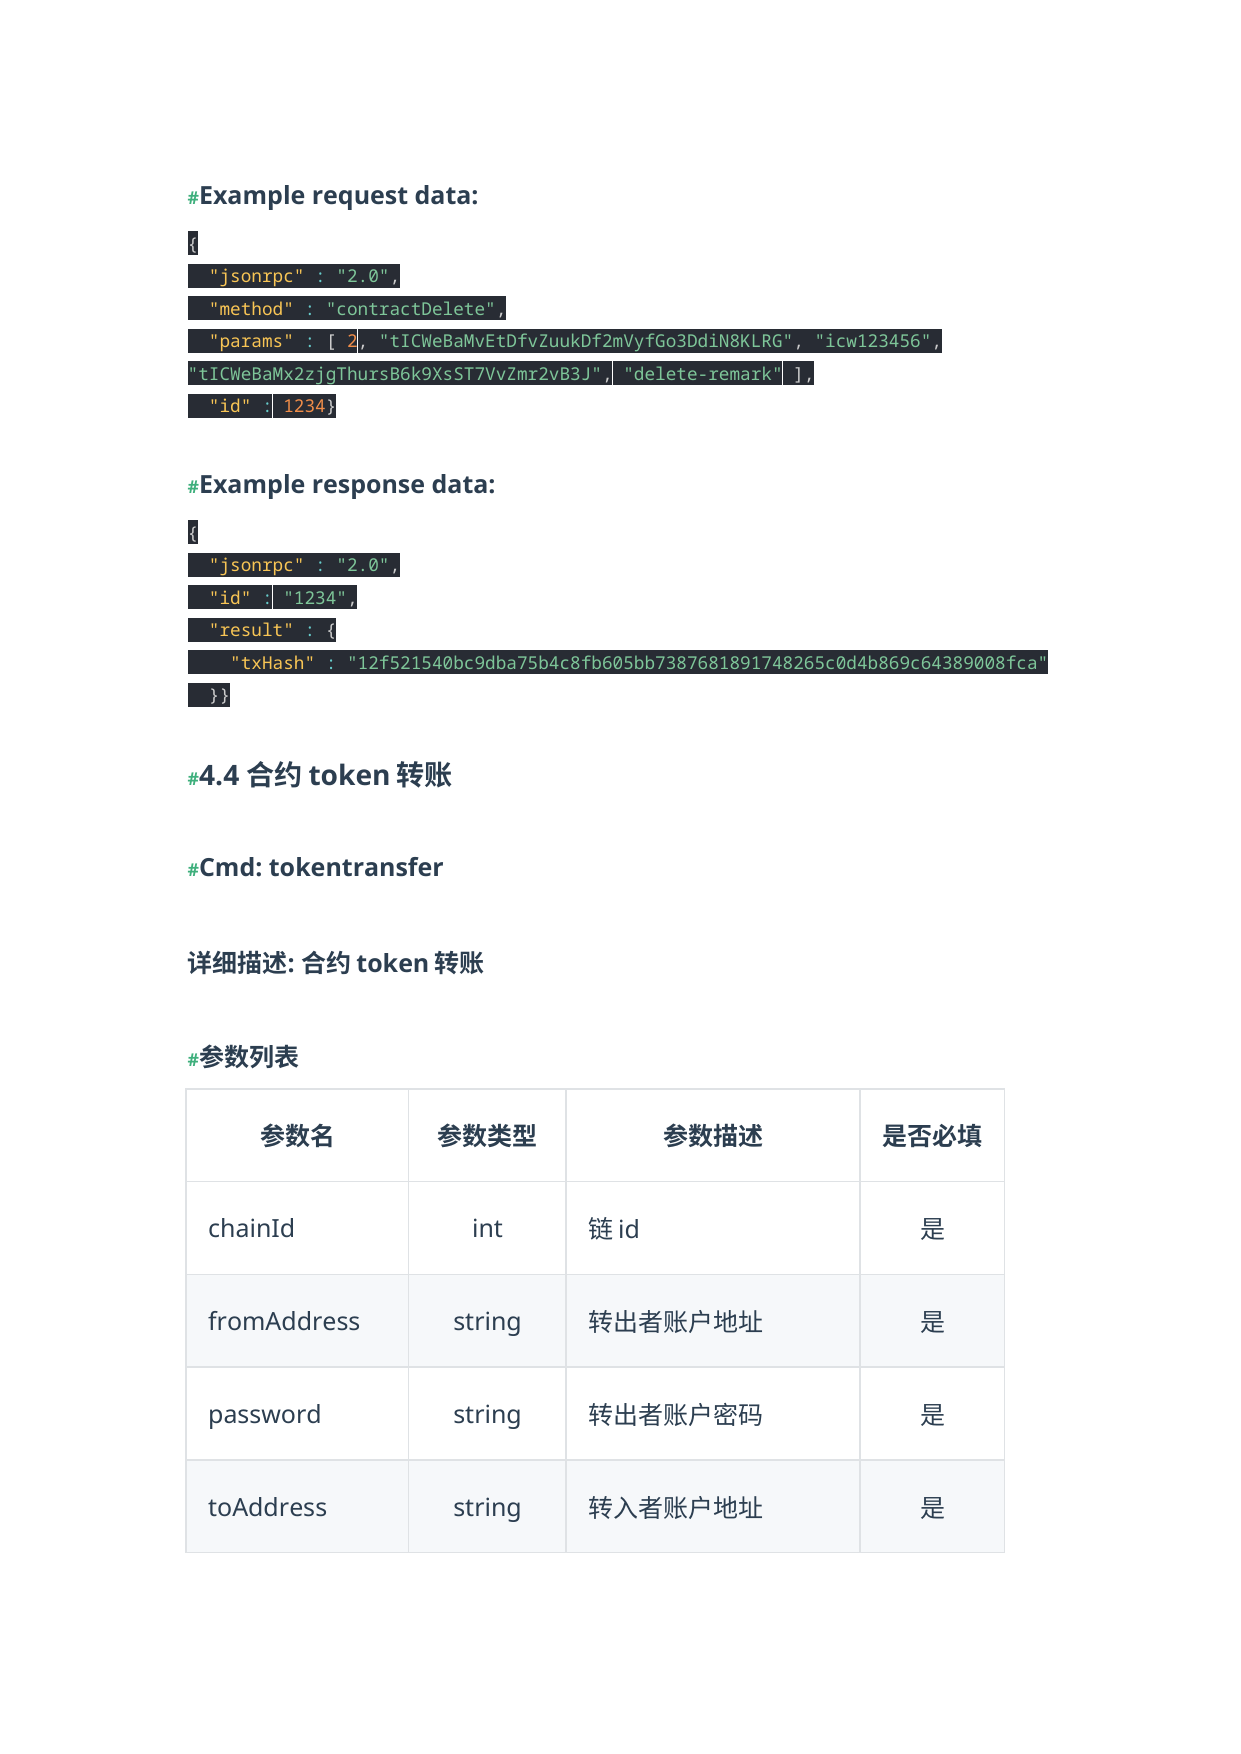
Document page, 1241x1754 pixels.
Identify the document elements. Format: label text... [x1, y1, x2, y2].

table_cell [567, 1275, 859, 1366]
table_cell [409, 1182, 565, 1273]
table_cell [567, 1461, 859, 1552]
subtitle #Cmd: tokentransfer [187, 834, 1053, 899]
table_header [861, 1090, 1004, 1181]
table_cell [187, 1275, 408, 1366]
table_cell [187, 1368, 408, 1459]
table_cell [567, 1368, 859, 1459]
subtitle #参数列表 [187, 1023, 1053, 1088]
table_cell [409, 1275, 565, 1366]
text { [187, 227, 1053, 259]
text "jsonrpc" : "2.0", [187, 259, 1053, 292]
text "txHash" : "12f521540bc9dba75b4c8fb605bb7387681891748265c0d4b869c64389008fca" [187, 646, 1053, 679]
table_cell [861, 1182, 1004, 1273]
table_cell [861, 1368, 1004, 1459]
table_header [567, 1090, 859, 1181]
subtitle #Example response data: [187, 451, 1053, 516]
text "id" : "1234", [187, 581, 1053, 614]
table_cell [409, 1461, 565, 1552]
text { [187, 516, 1053, 549]
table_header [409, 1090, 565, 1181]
text "jsonrpc" : "2.0", [187, 549, 1053, 581]
text }} [187, 679, 1053, 711]
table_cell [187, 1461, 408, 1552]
subtitle #Example request data: [187, 162, 1053, 227]
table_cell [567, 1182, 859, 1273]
text "result" : { [187, 614, 1053, 646]
text "id" : 1234} [187, 389, 1053, 422]
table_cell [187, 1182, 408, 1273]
text "method" : "contractDelete", [187, 292, 1053, 324]
subtitle #4.4 合约token转账 [187, 740, 1053, 805]
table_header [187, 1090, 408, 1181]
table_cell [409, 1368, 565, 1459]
text "params" : [ 2, "tICWeBaMvEtDfvZuukDf2mVyfGo3DdiN8KLRG", "icw123456", "tICWeBaMx2zjgThursB6k9XsST7VvZmr2vB3J", "delete-remark" ], [187, 324, 1053, 389]
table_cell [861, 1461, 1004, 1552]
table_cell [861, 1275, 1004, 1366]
text 详细描述: 合约token转账 [187, 929, 1053, 994]
